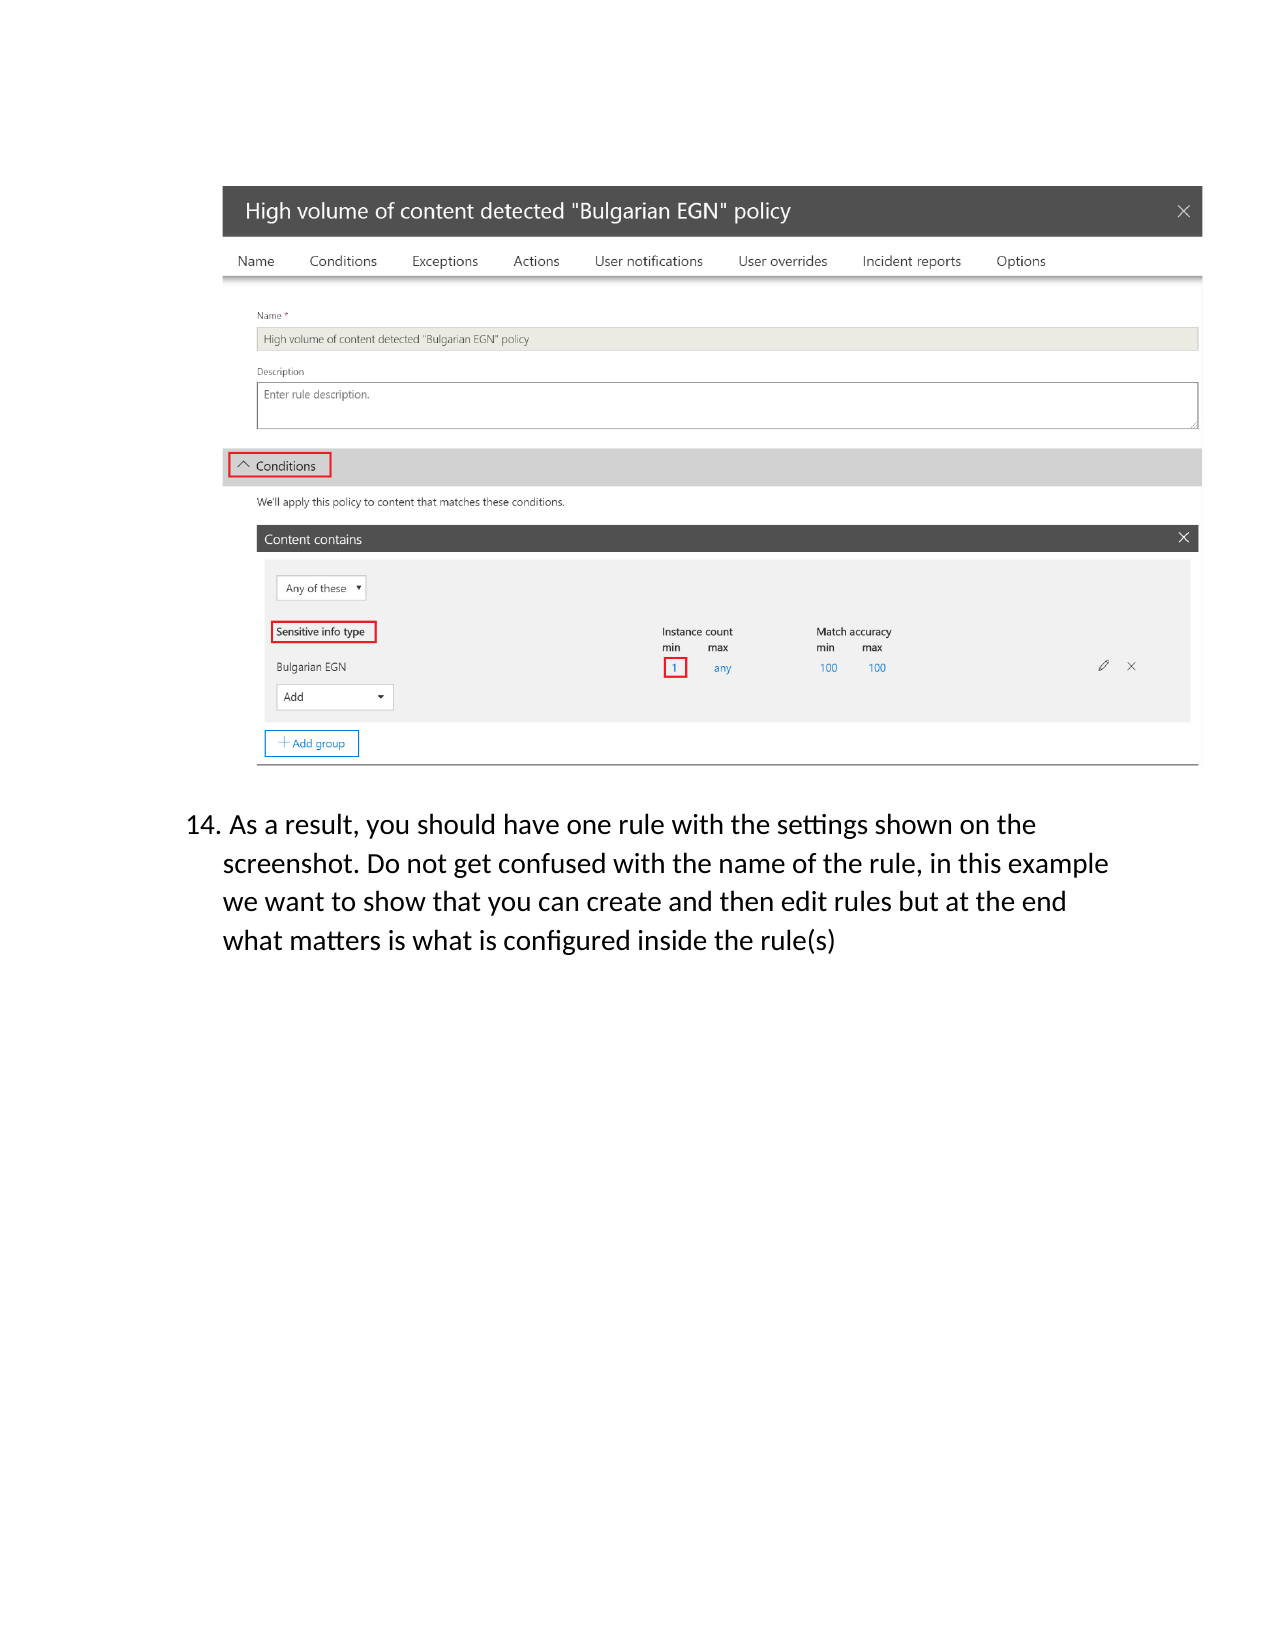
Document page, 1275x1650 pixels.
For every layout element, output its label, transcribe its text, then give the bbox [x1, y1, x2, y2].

picture [222, 186, 1203, 766]
list As a result, you should have one rule with the settings shown on the screenshot. Do not get confused with the name of the rule, in this example we want to show that you can create and then edit rules but at the end what matters is what is configured inside the rule(s) [185, 806, 1127, 957]
